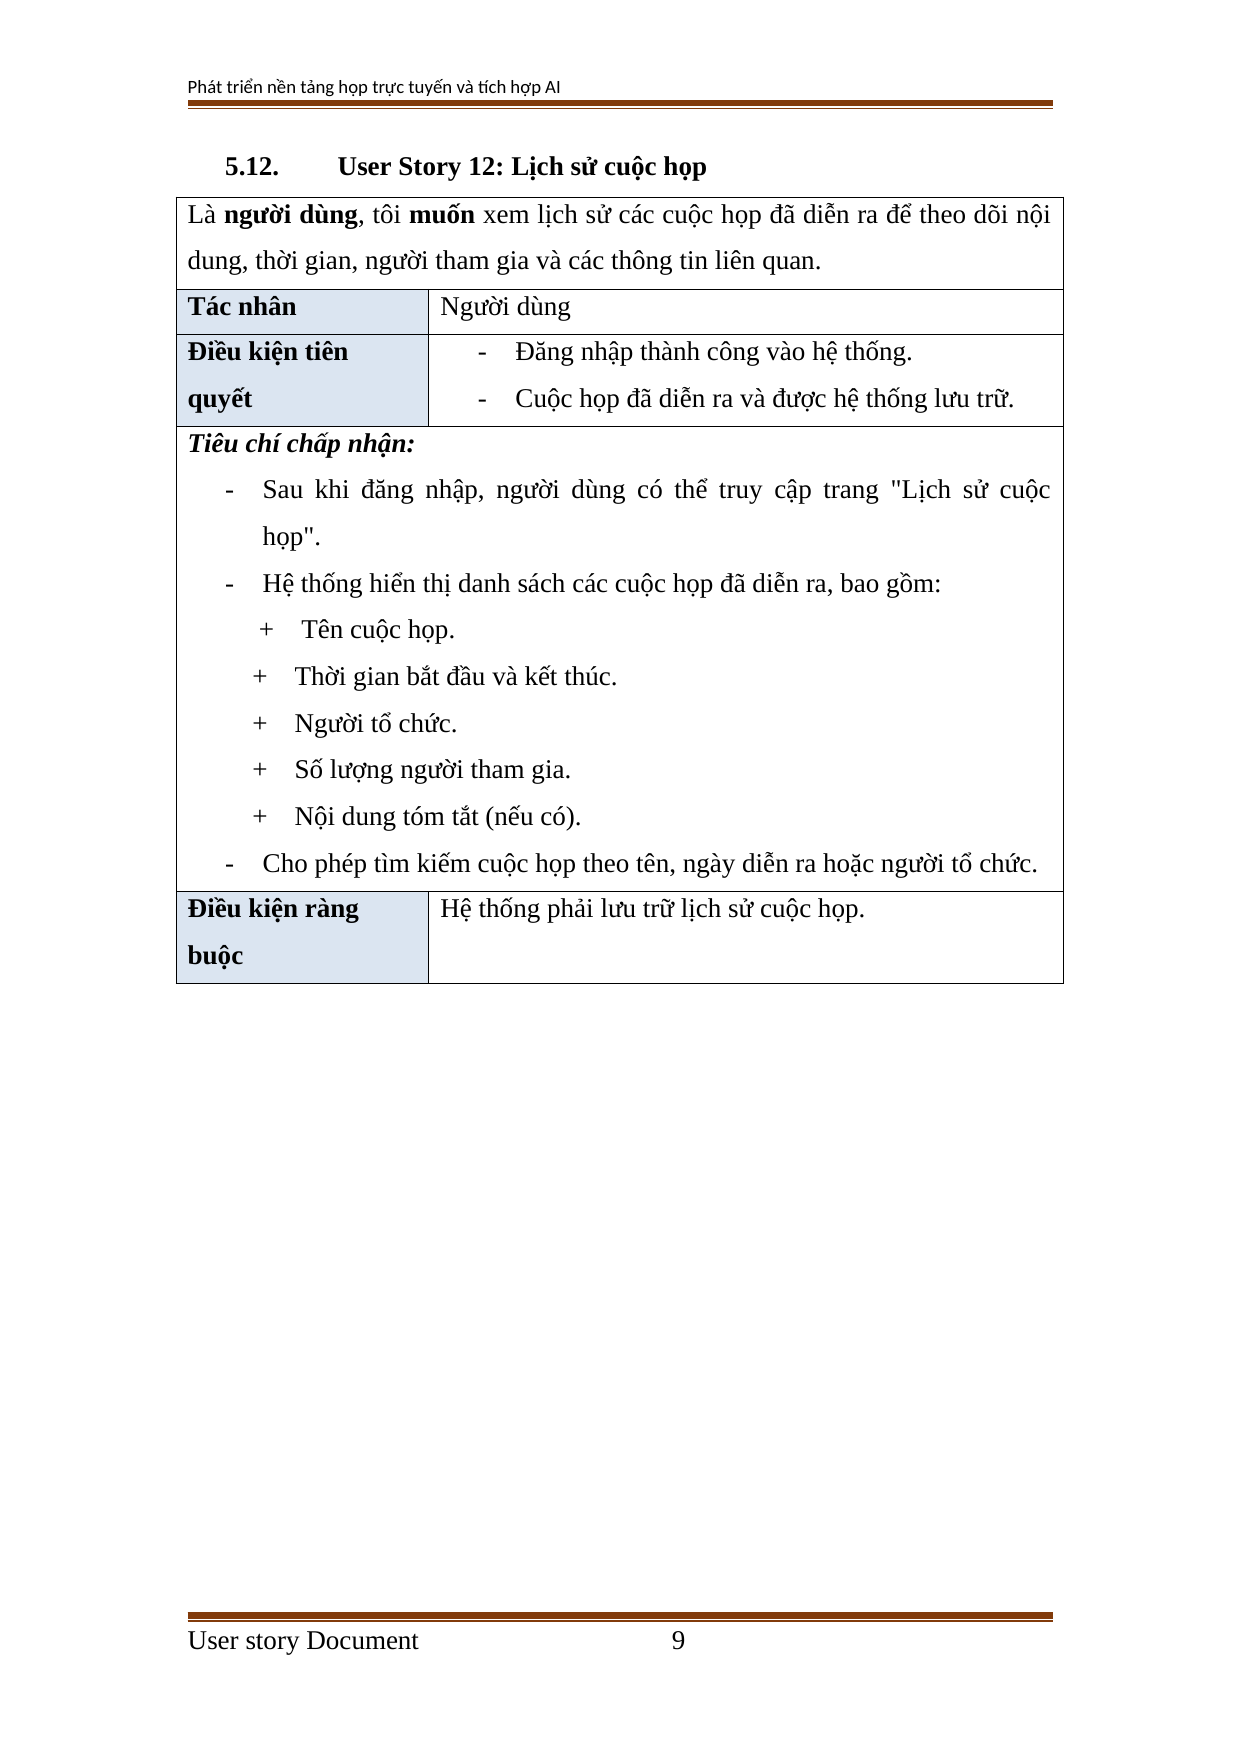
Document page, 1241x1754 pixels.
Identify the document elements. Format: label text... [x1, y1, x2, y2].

table_cell Hệ thống phải lưu trữ lịch sử cuộc họp. [429, 892, 1063, 983]
table_cell Người dùng [429, 290, 1063, 334]
list User Story 12: Lịch sử cuộc họp [225, 150, 1053, 181]
table_cell Điều kiện ràng buộc [177, 892, 428, 983]
table_header Là người dùng, tôi muốn xem lịch sử các cuộc họp đã diễn ra để theo dõi nội dung, thời gian, người tham gia và các thông tin liên quan. [177, 198, 1063, 289]
table_cell Điều kiện tiên quyết [177, 335, 428, 426]
table_cell Tác nhân [177, 290, 428, 334]
table_cell Đăng nhập thành công vào hệ thống. Cuộc họp đã diễn ra và được hệ thống lưu trữ. [429, 335, 1063, 426]
table_cell Tiêu chí chấp nhận: Sau khi đăng nhập, người dùng có thể truy cập trang "Lịch sử cuộc họp". Hệ thống hiển thị danh sách các cuộc họp đã diễn ra, bao gồm: + Tên cuộc họp. + Thời gian bắt đầu và kết thúc. + Người tổ chức. + Số lượng người tham gia. + Nội dung tóm tắt (nếu có). Cho phép tìm kiếm cuộc họp theo tên, ngày diễn ra hoặc người tổ chức. [177, 427, 1063, 891]
